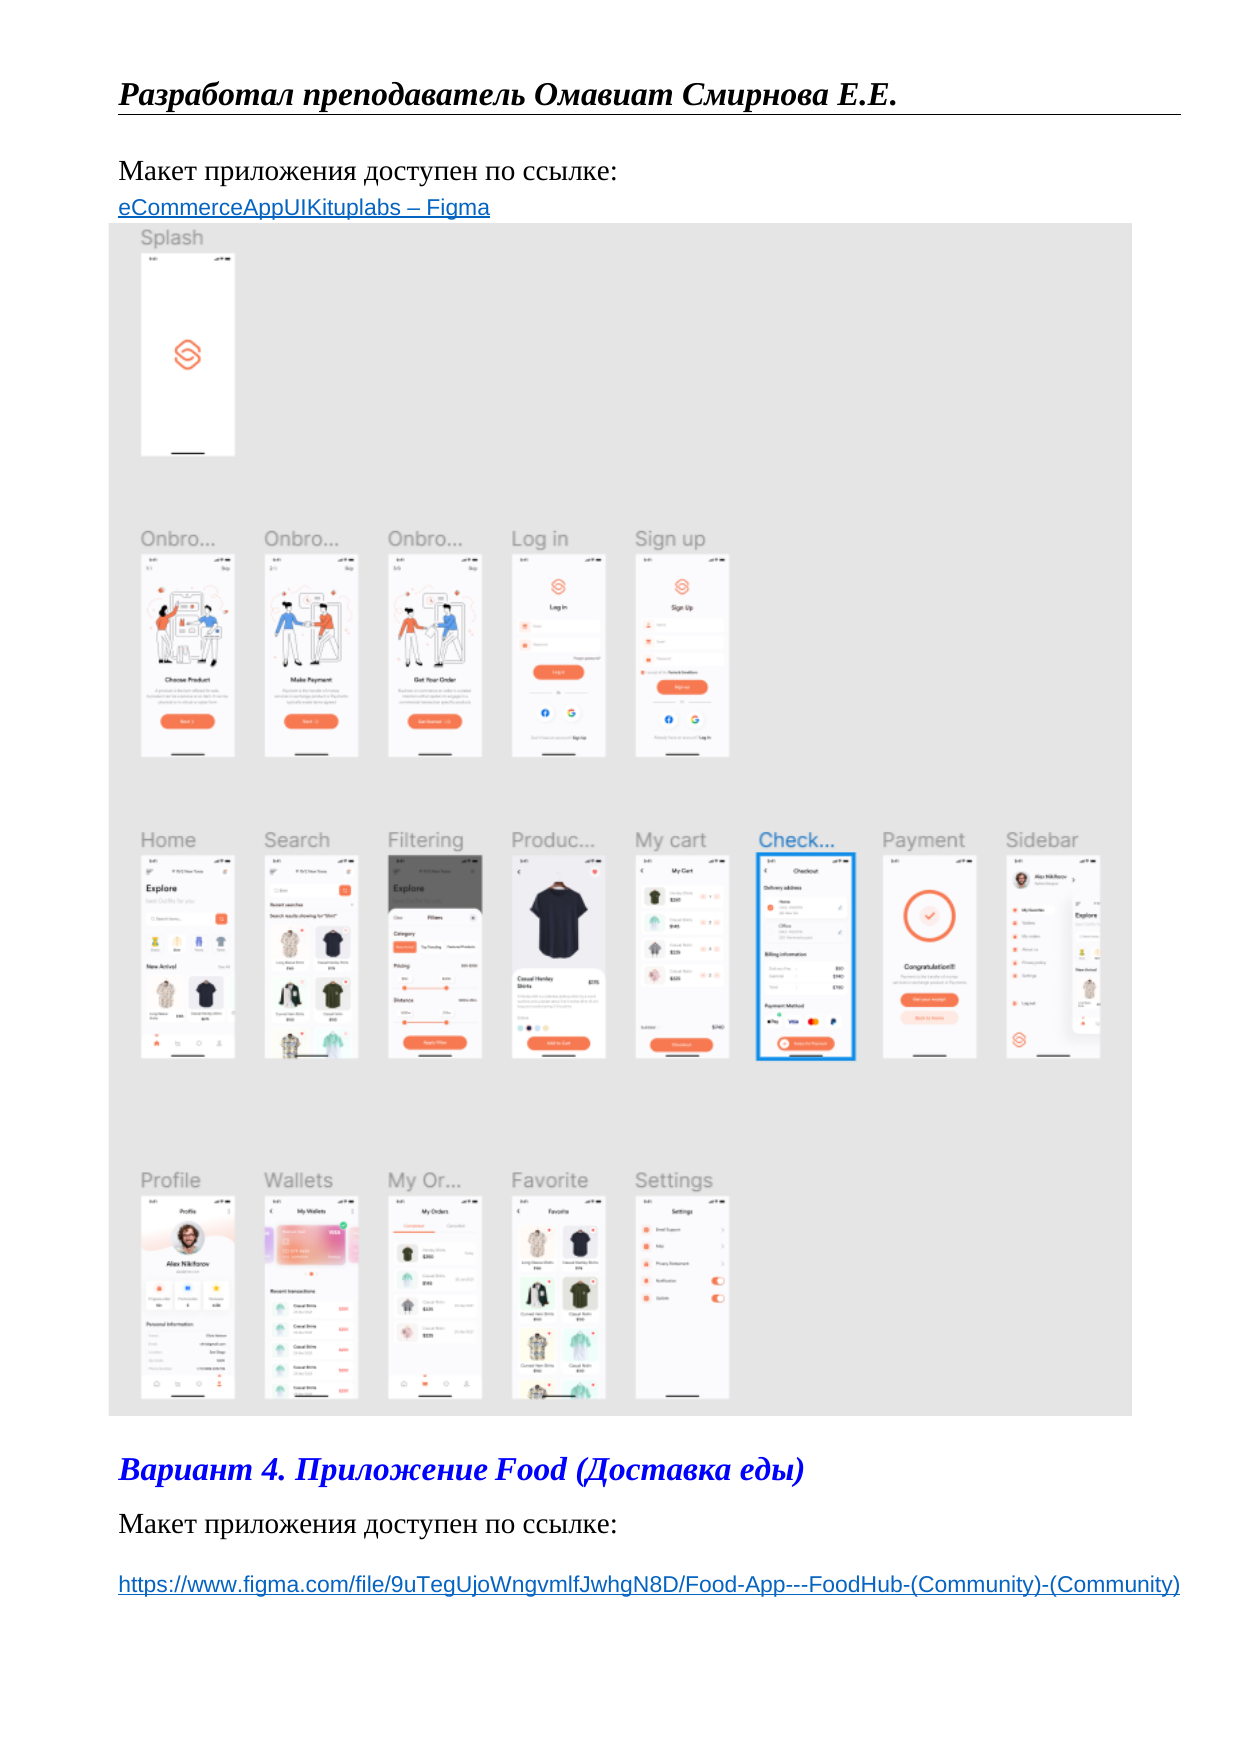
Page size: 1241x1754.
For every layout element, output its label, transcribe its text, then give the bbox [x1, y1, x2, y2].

text Вариант 4. Приложение Food (Доставка еды) [118, 1449, 1181, 1488]
text Макет приложения доступен по ссылке: [118, 153, 1181, 187]
text https://www.figma.com/file/9uTegUjoWngvmlfJwhgN8D/Food-App---FoodHub-(Community)-(Community) [118, 1571, 1181, 1597]
text Макет приложения доступен по ссылке: [118, 1506, 1181, 1539]
picture [108, 223, 1132, 1416]
text eCommerceAppUIKituplabs – Figma [118, 194, 1181, 220]
